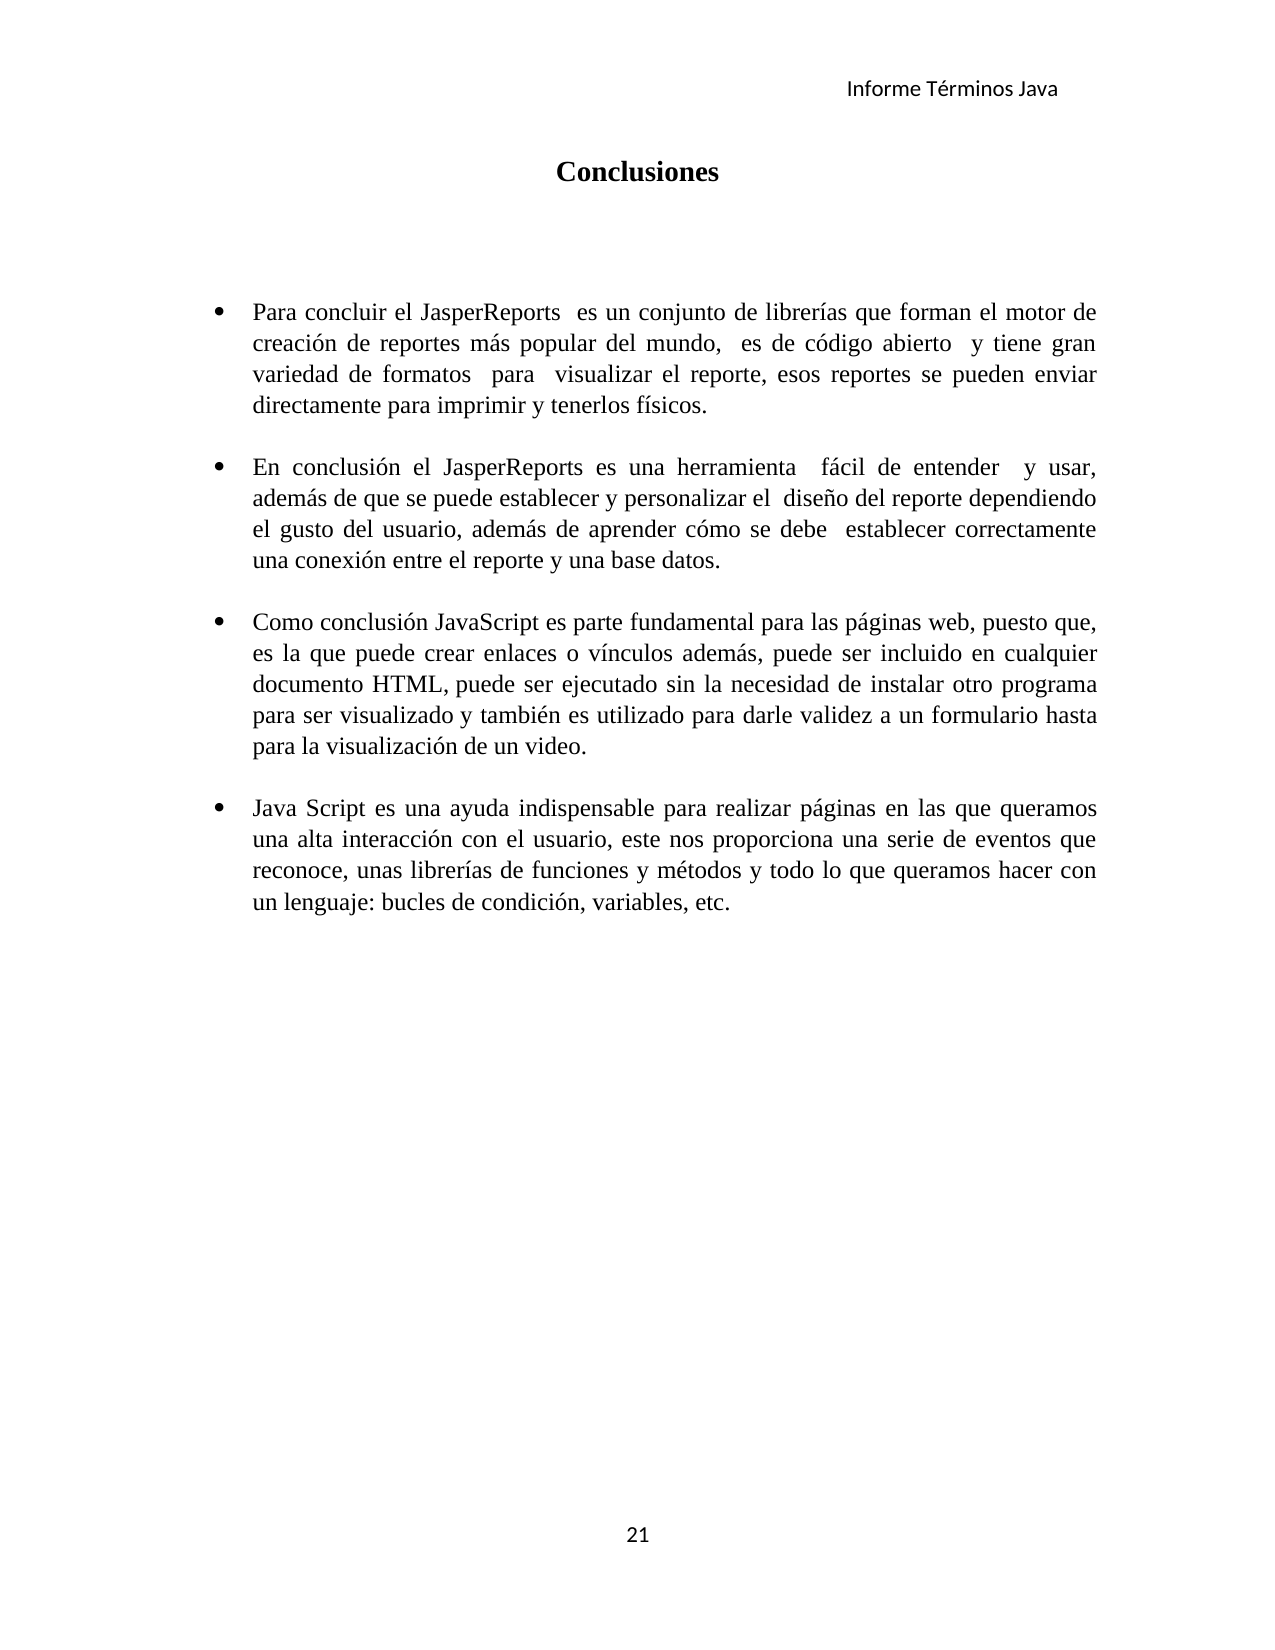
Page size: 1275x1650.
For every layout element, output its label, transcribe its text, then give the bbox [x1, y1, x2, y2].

list Para concluir el JasperReports es un conjunto de librerías que forman el motor de creación de reportes más popular del mundo, es de código abierto y tiene gran variedad de formatos para visualizar el reporte, esos reportes se pueden enviar directamente para imprimir y tenerlos físicos. [215, 297, 1098, 419]
list Como conclusión JavaScript es parte fundamental para las páginas web, puesto que, es la que puede crear enlaces o vínculos además, puede ser incluido en cualquier documento HTML, puede ser ejecutado sin la necesidad de instalar otro programa para ser visualizado y también es utilizado para darle validez a un formulario hasta para la visualización de un video. [215, 607, 1098, 760]
list Java Script es una ayuda indispensable para realizar páginas en las que queramos una alta interacción con el usuario, este nos proporciona una serie de eventos que reconoce, unas librerías de funciones y métodos y todo lo que queramos hacer con un lenguaje: bucles de condición, variables, etc. [215, 793, 1098, 915]
text Conclusiones [177, 154, 1098, 188]
list En conclusión el JasperReports es una herramienta fácil de entender y usar, además de que se puede establecer y personalizar el diseño del reporte dependiendo el gusto del usuario, además de aprender cómo se debe establecer correctamente una conexión entre el reporte y una base datos. [215, 452, 1098, 574]
